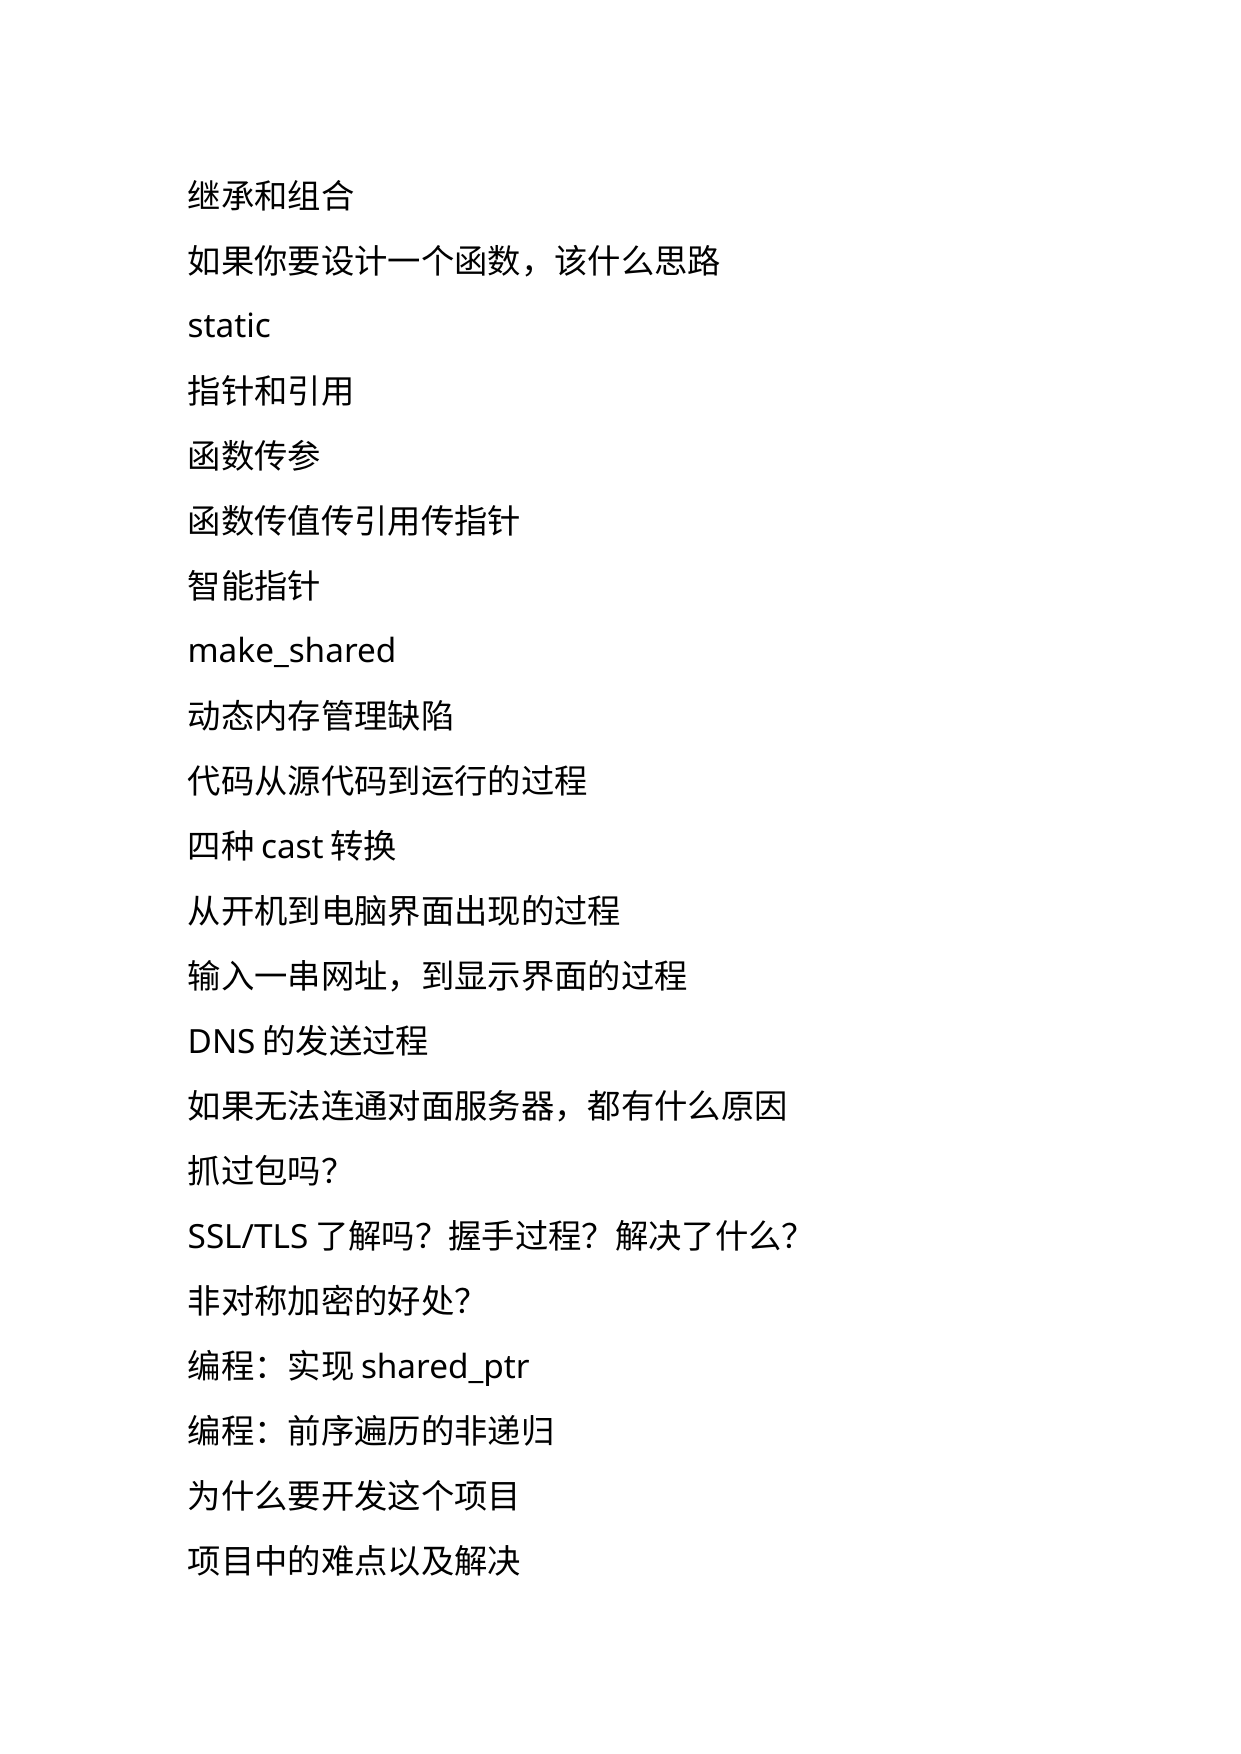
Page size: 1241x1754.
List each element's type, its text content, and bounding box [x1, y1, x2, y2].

list SSL/TLS了解吗？握手过程？解决了什么？ [187, 1202, 1053, 1267]
list 四种cast转换 [187, 812, 1053, 877]
list 动态内存管理缺陷 [187, 682, 1053, 747]
list static [187, 292, 1053, 357]
list 继承和组合 [187, 162, 1053, 227]
list 为什么要开发这个项目 [187, 1462, 1053, 1527]
list 从开机到电脑界面出现的过程 [187, 877, 1053, 942]
list 智能指针 [187, 552, 1053, 617]
list 函数传值传引用传指针 [187, 487, 1053, 552]
list 指针和引用 [187, 357, 1053, 422]
list 编程：实现shared_ptr [187, 1332, 1053, 1397]
list 输入一串网址，到显示界面的过程 [187, 942, 1053, 1007]
list 编程：前序遍历的非递归 [187, 1397, 1053, 1462]
list 函数传参 [187, 422, 1053, 487]
list 抓过包吗？ [187, 1137, 1053, 1202]
list 如果你要设计一个函数，该什么思路 [187, 227, 1053, 292]
list 代码从源代码到运行的过程 [187, 747, 1053, 812]
list 非对称加密的好处？ [187, 1267, 1053, 1332]
list 如果无法连通对面服务器，都有什么原因 [187, 1072, 1053, 1137]
list DNS的发送过程 [187, 1007, 1053, 1072]
list make_shared [187, 617, 1053, 682]
list 项目中的难点以及解决 [187, 1527, 1053, 1592]
